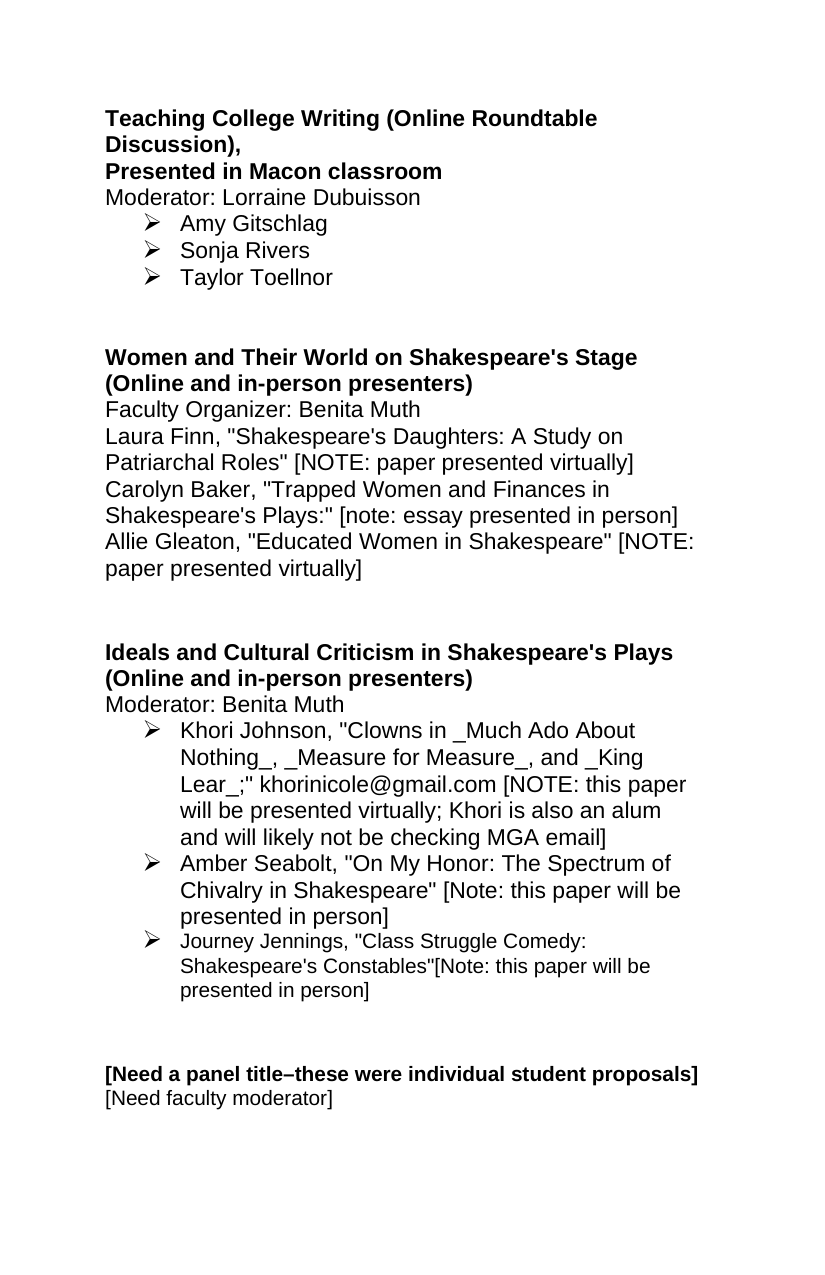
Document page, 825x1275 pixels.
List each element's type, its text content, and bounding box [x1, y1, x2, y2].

text [Need a panel title–these were individual student proposals] [105, 1062, 705, 1086]
text Allie Gleaton, "Educated Women in Shakespeare" [NOTE: paper presented virtually] [105, 528, 705, 581]
text Laura Finn, "Shakespeare's Daughters: A Study on Patriarchal Roles" [NOTE: paper presented virtually] [105, 423, 705, 476]
text Moderator: Lorraine Dubuisson [105, 184, 705, 210]
text Faculty Organizer: Benita Muth [105, 396, 705, 423]
list Khori Johnson, "Clowns in _Much Ado About Nothing_, _Measure for Measure_, and _King Lear_;" khorinicole@gmail.com [NOTE: this paper will be presented virtually; Khori is also an alum and will likely not be checking MGA email] [142, 717, 705, 850]
text Teaching College Writing (Online Roundtable Discussion), [105, 105, 705, 158]
list Taylor Toellnor [142, 264, 705, 291]
text Carolyn Baker, "Trapped Women and Finances in Shakespeare's Plays:" [note: essay presented in person] [105, 476, 705, 528]
text Women and Their World on Shakespeare's Stage (Online and in-person presenters) [105, 344, 705, 396]
list Amy Gitschlag [142, 210, 705, 237]
list Sonja Rivers [142, 237, 705, 264]
list Amber Seabolt, "On My Honor: The Spectrum of Chivalry in Shakespeare" [Note: this paper will be presented in person] [142, 850, 705, 929]
text Ideals and Cultural Criticism in Shakespeare's Plays (Online and in-person presenters) [105, 638, 705, 691]
text Moderator: Benita Muth [105, 691, 705, 717]
list Journey Jennings, "Class Struggle Comedy: Shakespeare's Constables"[Note: this paper will be presented in person] [142, 929, 705, 1002]
text Presented in Macon classroom [105, 158, 705, 184]
text [Need faculty moderator] [105, 1086, 705, 1109]
